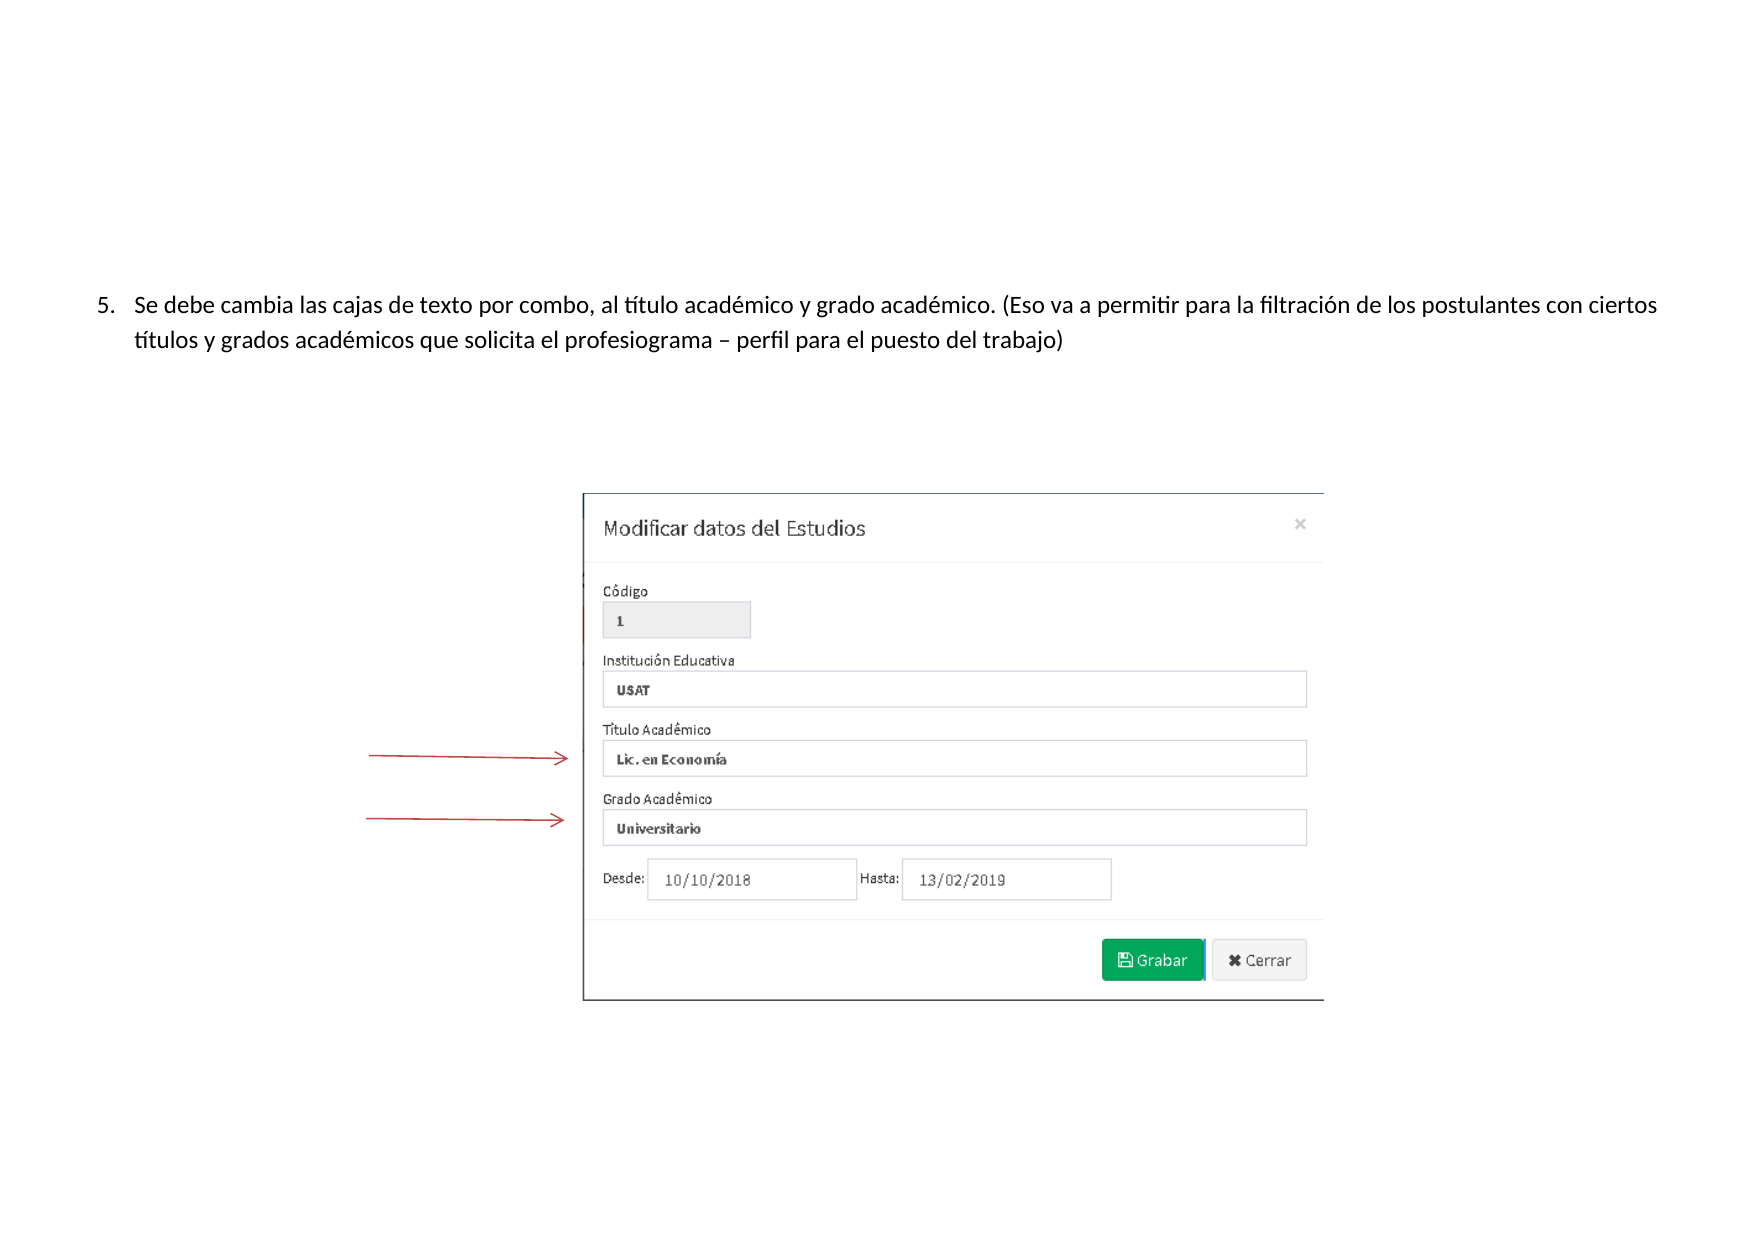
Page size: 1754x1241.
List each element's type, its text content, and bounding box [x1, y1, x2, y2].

picture [582, 493, 1324, 1001]
